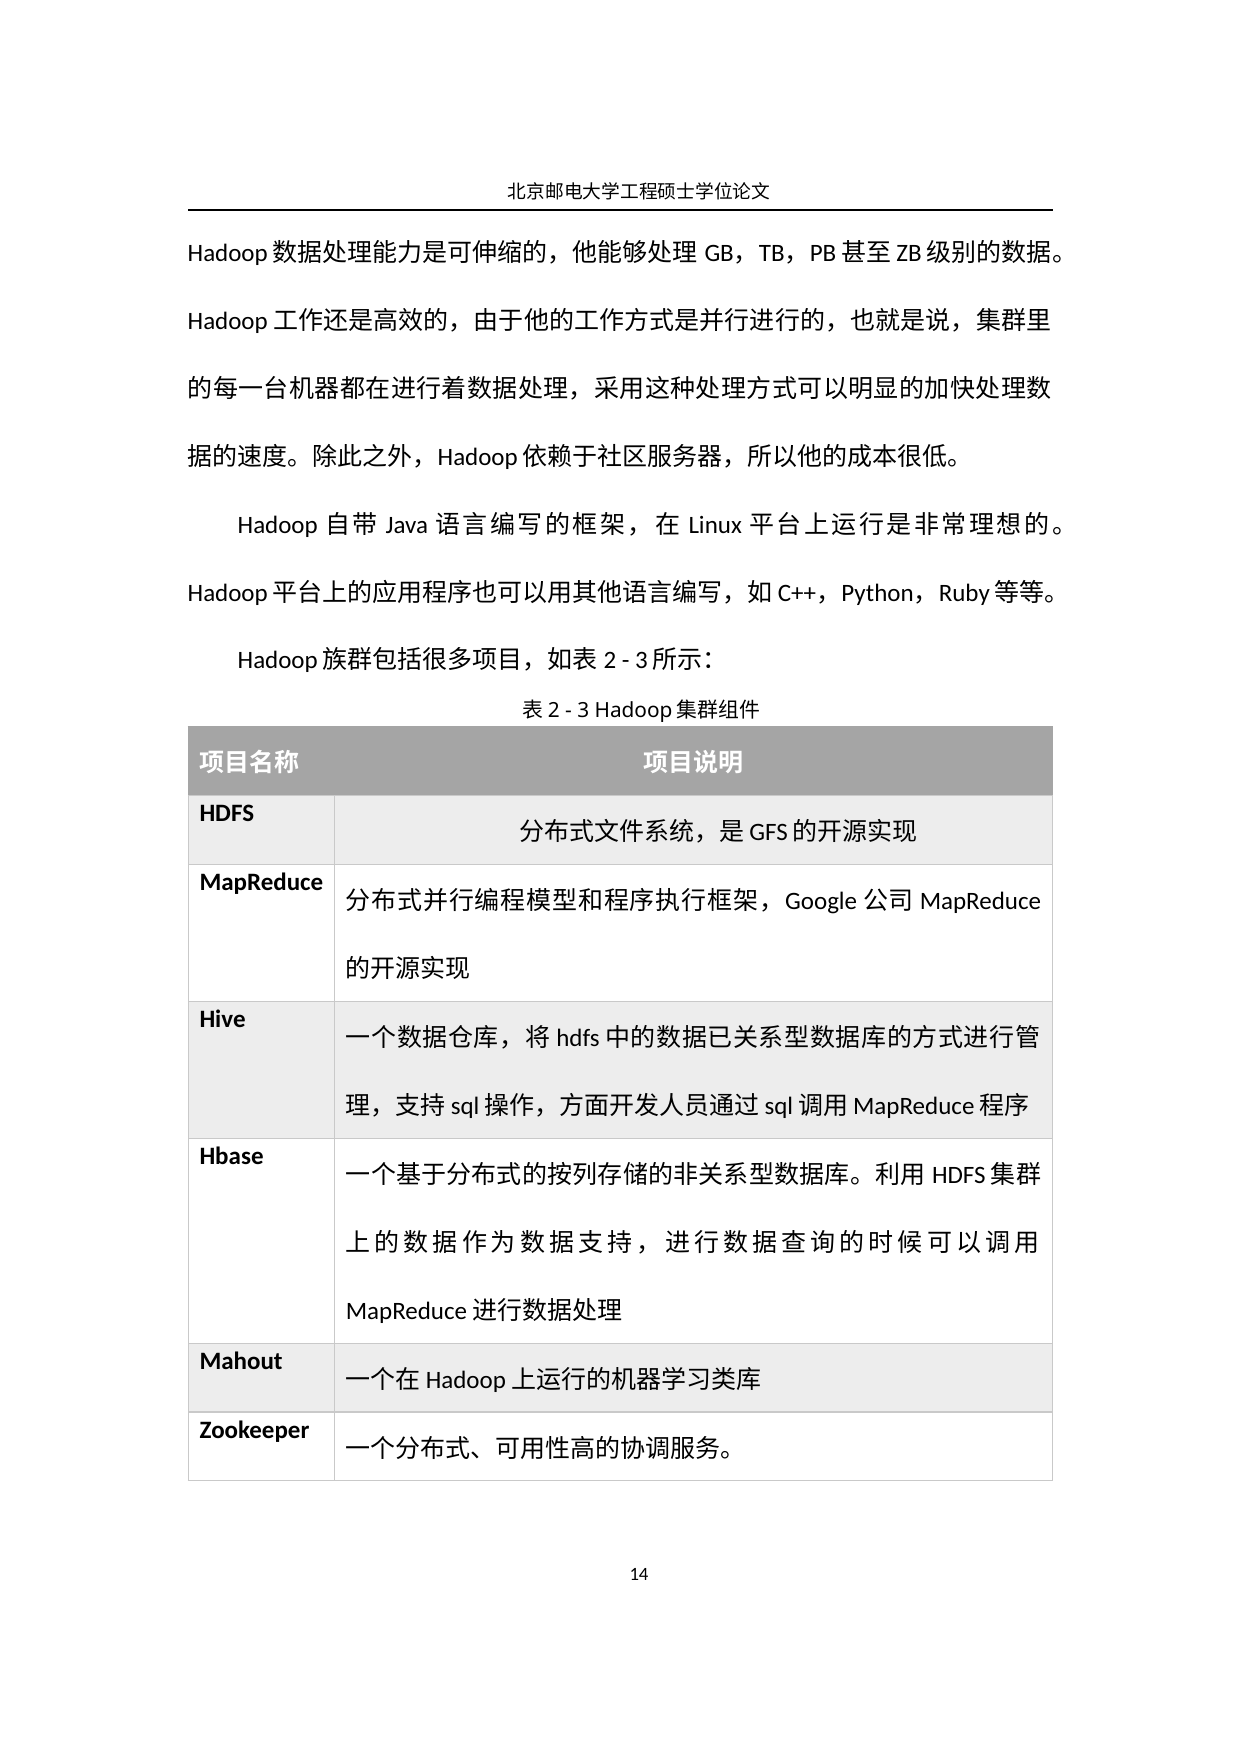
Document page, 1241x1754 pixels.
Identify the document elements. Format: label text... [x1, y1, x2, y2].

table_cell Hive [189, 1002, 334, 1138]
table_cell Mahout [189, 1344, 334, 1411]
table_cell Hbase [189, 1139, 334, 1342]
table_cell HDFS [189, 796, 334, 864]
text 表 2 - 3 Hadoop集群组件 [187, 692, 1053, 726]
table_header 项目说明 [335, 727, 1052, 795]
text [187, 217, 1053, 488]
table_cell 分布式并行编程模型和程序执行框架，Google公司MapReduce的开源实现 [335, 865, 1052, 1001]
table_cell 分布式文件系统，是GFS的开源实现 [335, 796, 1052, 864]
table_cell 一个在Hadoop上运行的机器学习类库 [335, 1344, 1052, 1411]
table_cell 一个数据仓库，将hdfs中的数据已关系型数据库的方式进行管理，支持sql操作，方面开发人员通过sql调用MapReduce程序 [335, 1002, 1052, 1138]
text Hadoop自带Java语言编写的框架，在Linux平台上运行是非常理想的。Hadoop平台上的应用程序也可以用其他语言编写，如C++，Python，Ruby等等。 [187, 488, 1053, 624]
table_cell 一个分布式、可用性高的协调服务。 [335, 1413, 1052, 1480]
table_cell 一个基于分布式的按列存储的非关系型数据库。利用HDFS集群上的数据作为数据支持，进行数据查询的时候可以调用MapReduce进行数据处理 [335, 1139, 1052, 1342]
table_cell Zookeeper [189, 1413, 334, 1480]
table_cell MapReduce [189, 865, 334, 1001]
table_header 项目名称 [189, 727, 334, 795]
